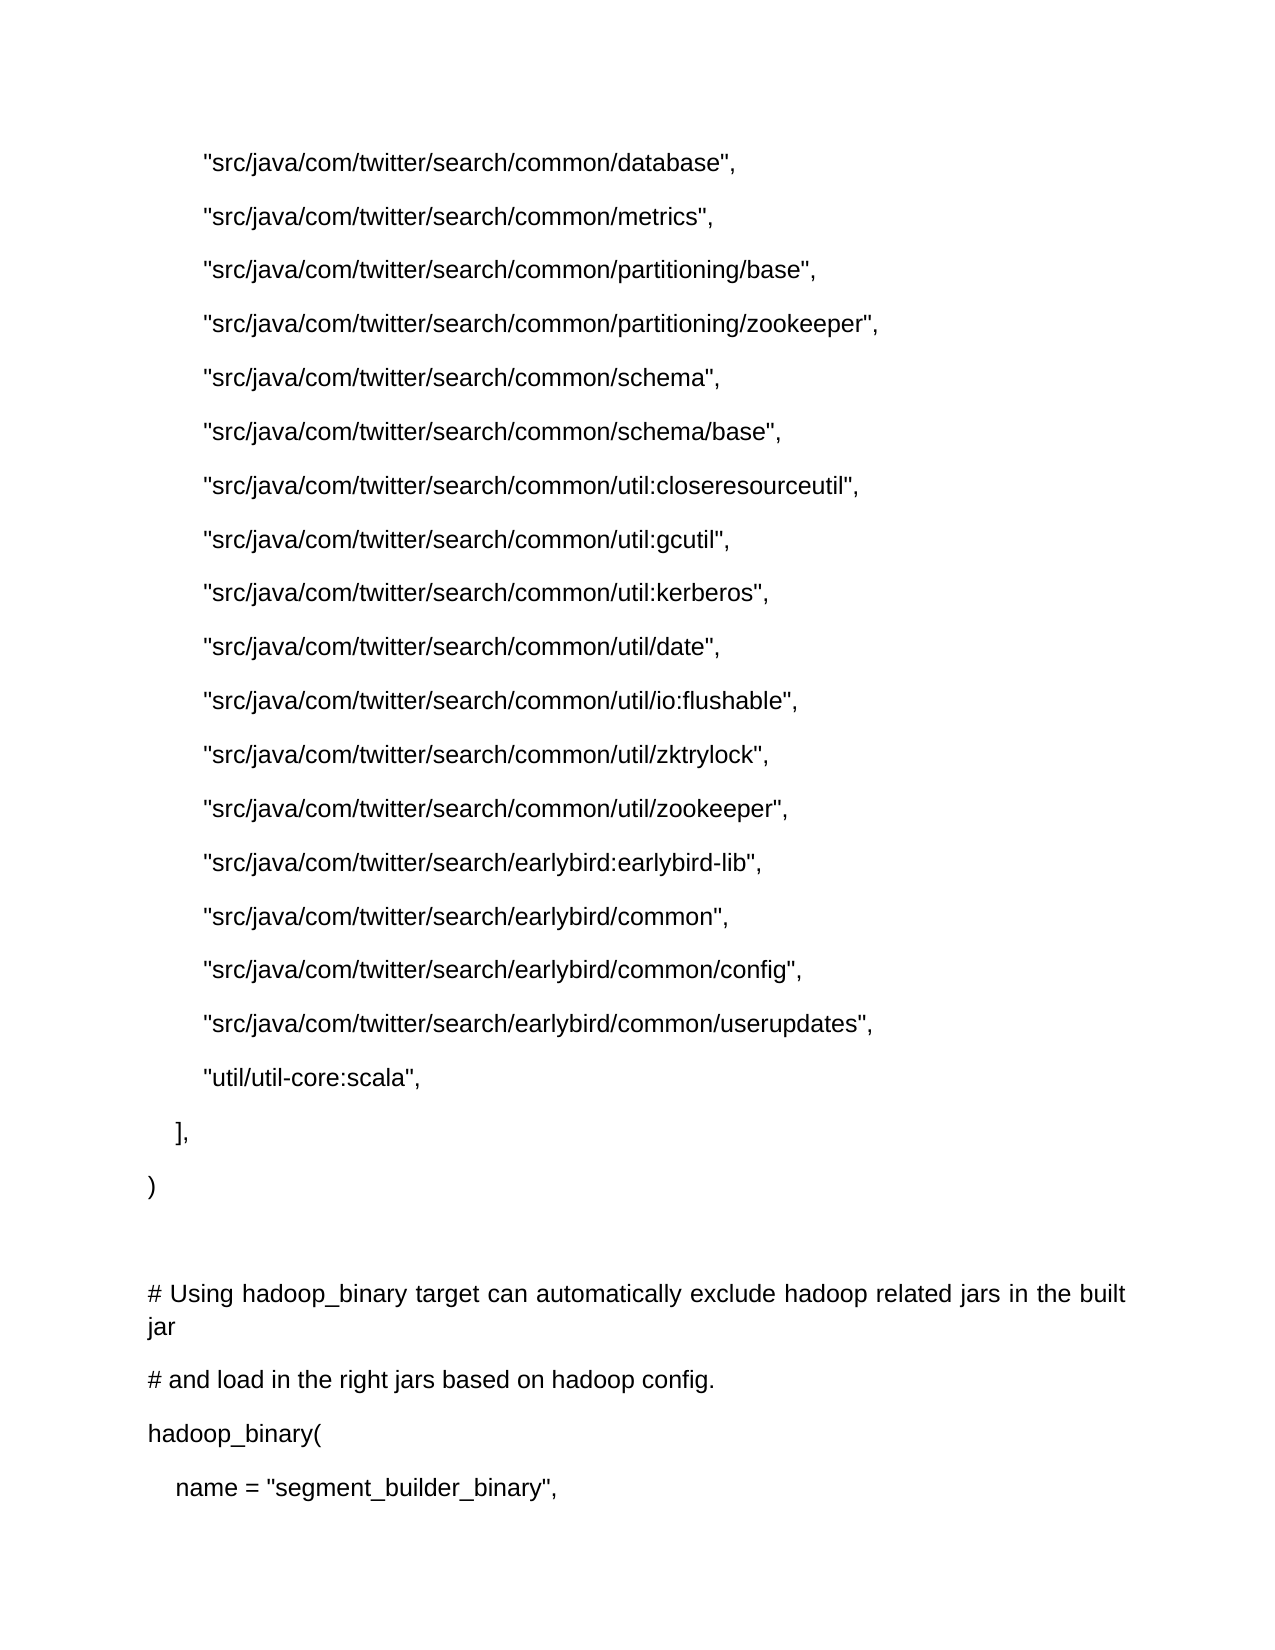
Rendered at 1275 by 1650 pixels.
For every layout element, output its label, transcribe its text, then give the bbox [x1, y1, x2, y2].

text "src/java/com/twitter/search/common/metrics", [148, 201, 1127, 230]
text ) [148, 1171, 1127, 1199]
text "src/java/com/twitter/search/earlybird/common", [148, 902, 1127, 930]
text "src/java/com/twitter/search/common/util:closeresourceutil", [148, 471, 1127, 499]
text "src/java/com/twitter/search/common/partitioning/zookeeper", [148, 309, 1127, 338]
text "src/java/com/twitter/search/common/util:kerberos", [148, 578, 1127, 607]
text # and load in the right jars based on hadoop config. [148, 1365, 1127, 1394]
text "src/java/com/twitter/search/common/util/io:flushable", [148, 686, 1127, 715]
text ], [148, 1117, 1127, 1146]
text hadoop_binary( [148, 1419, 1127, 1448]
text "src/java/com/twitter/search/common/schema", [148, 363, 1127, 392]
text "src/java/com/twitter/search/common/database", [148, 148, 1127, 176]
text "src/java/com/twitter/search/common/util/zktrylock", [148, 740, 1127, 769]
text "src/java/com/twitter/search/earlybird/common/userupdates", [148, 1009, 1127, 1038]
text "src/java/com/twitter/search/common/partitioning/base", [148, 255, 1127, 284]
text "src/java/com/twitter/search/common/util/date", [148, 632, 1127, 661]
text "src/java/com/twitter/search/common/schema/base", [148, 417, 1127, 446]
text "util/util-core:scala", [148, 1063, 1127, 1092]
text "src/java/com/twitter/search/earlybird:earlybird-lib", [148, 848, 1127, 876]
text "src/java/com/twitter/search/common/util:gcutil", [148, 524, 1127, 553]
text "src/java/com/twitter/search/common/util/zookeeper", [148, 794, 1127, 823]
text "src/java/com/twitter/search/earlybird/common/config", [148, 955, 1127, 984]
text name = "segment_builder_binary", [148, 1473, 1127, 1502]
text # Using hadoop_binary target can automatically exclude hadoop related jars in the built jar [148, 1278, 1127, 1340]
